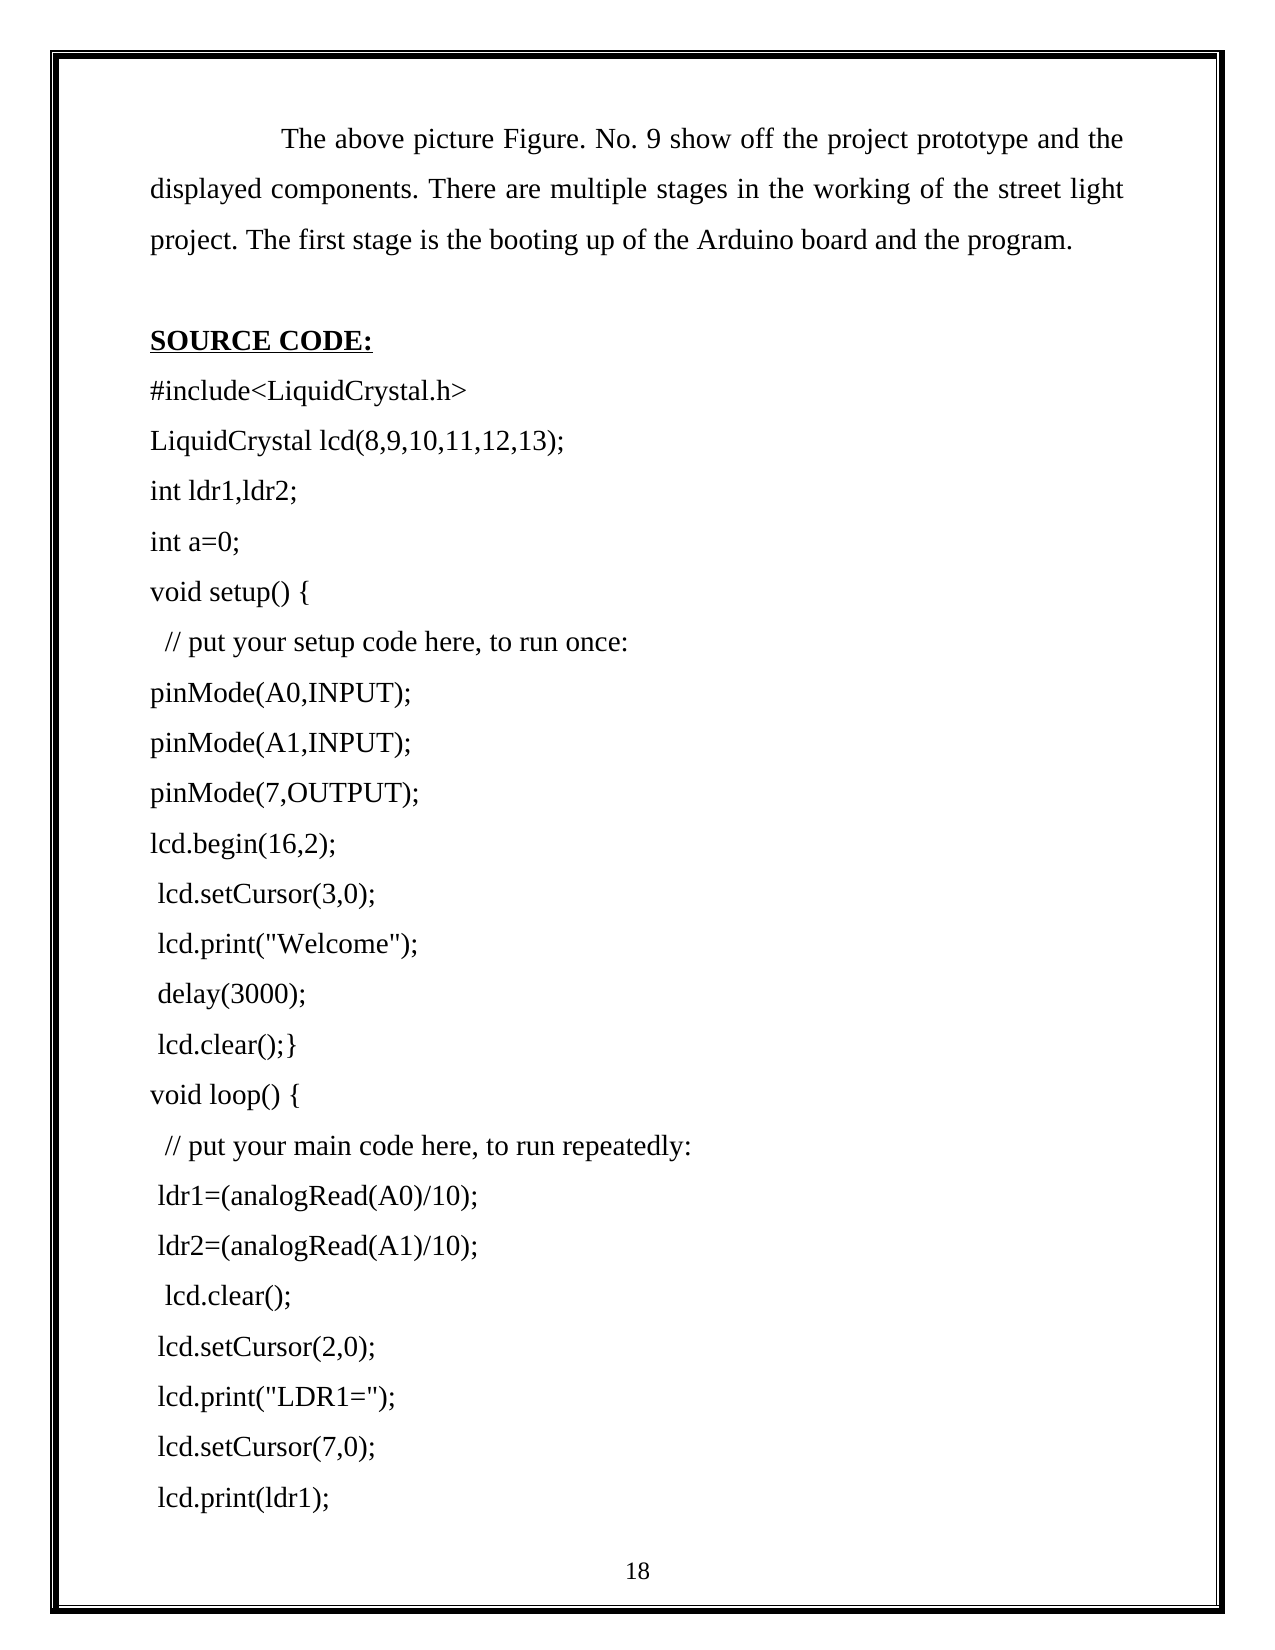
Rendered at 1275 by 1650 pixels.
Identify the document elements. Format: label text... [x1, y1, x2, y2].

text int ldr1,ldr2; [150, 473, 1125, 507]
text LiquidCrystal lcd(8,9,10,11,12,13); [150, 423, 1125, 457]
text delay(3000); [150, 977, 1125, 1010]
text ldr1=(analogRead(A0)/10); [150, 1178, 1125, 1211]
text lcd.setCursor(3,0); [150, 876, 1125, 909]
text // put your setup code here, to run once: [150, 624, 1125, 658]
text // put your main code here, to run repeatedly: [150, 1128, 1125, 1161]
text pinMode(A1,INPUT); [150, 725, 1125, 759]
text int a=0; [150, 524, 1125, 557]
text lcd.print("LDR1="); [150, 1379, 1125, 1413]
text pinMode(A0,INPUT); [150, 675, 1125, 708]
text pinMode(7,OUTPUT); [150, 775, 1125, 809]
text lcd.begin(16,2); [150, 826, 1125, 859]
text SOURCE CODE: [150, 323, 1125, 356]
text void loop() { [150, 1077, 1125, 1111]
text lcd.print(ldr1); [150, 1480, 1125, 1513]
text The above picture Figure. No. 9 show off the project prototype and the displayed components. There are multiple stages in the working of the street light project. The first stage is the booting up of the Arduino board and the program. [150, 121, 1125, 256]
text #include<LiquidCrystal.h> [150, 373, 1125, 406]
text void setup() { [150, 574, 1125, 608]
text lcd.setCursor(2,0); [150, 1329, 1125, 1362]
text lcd.setCursor(7,0); [150, 1429, 1125, 1463]
text lcd.print("Welcome"); [150, 926, 1125, 960]
text lcd.clear();} [150, 1027, 1125, 1061]
text ldr2=(analogRead(A1)/10); [150, 1228, 1125, 1262]
text lcd.clear(); [150, 1278, 1125, 1312]
